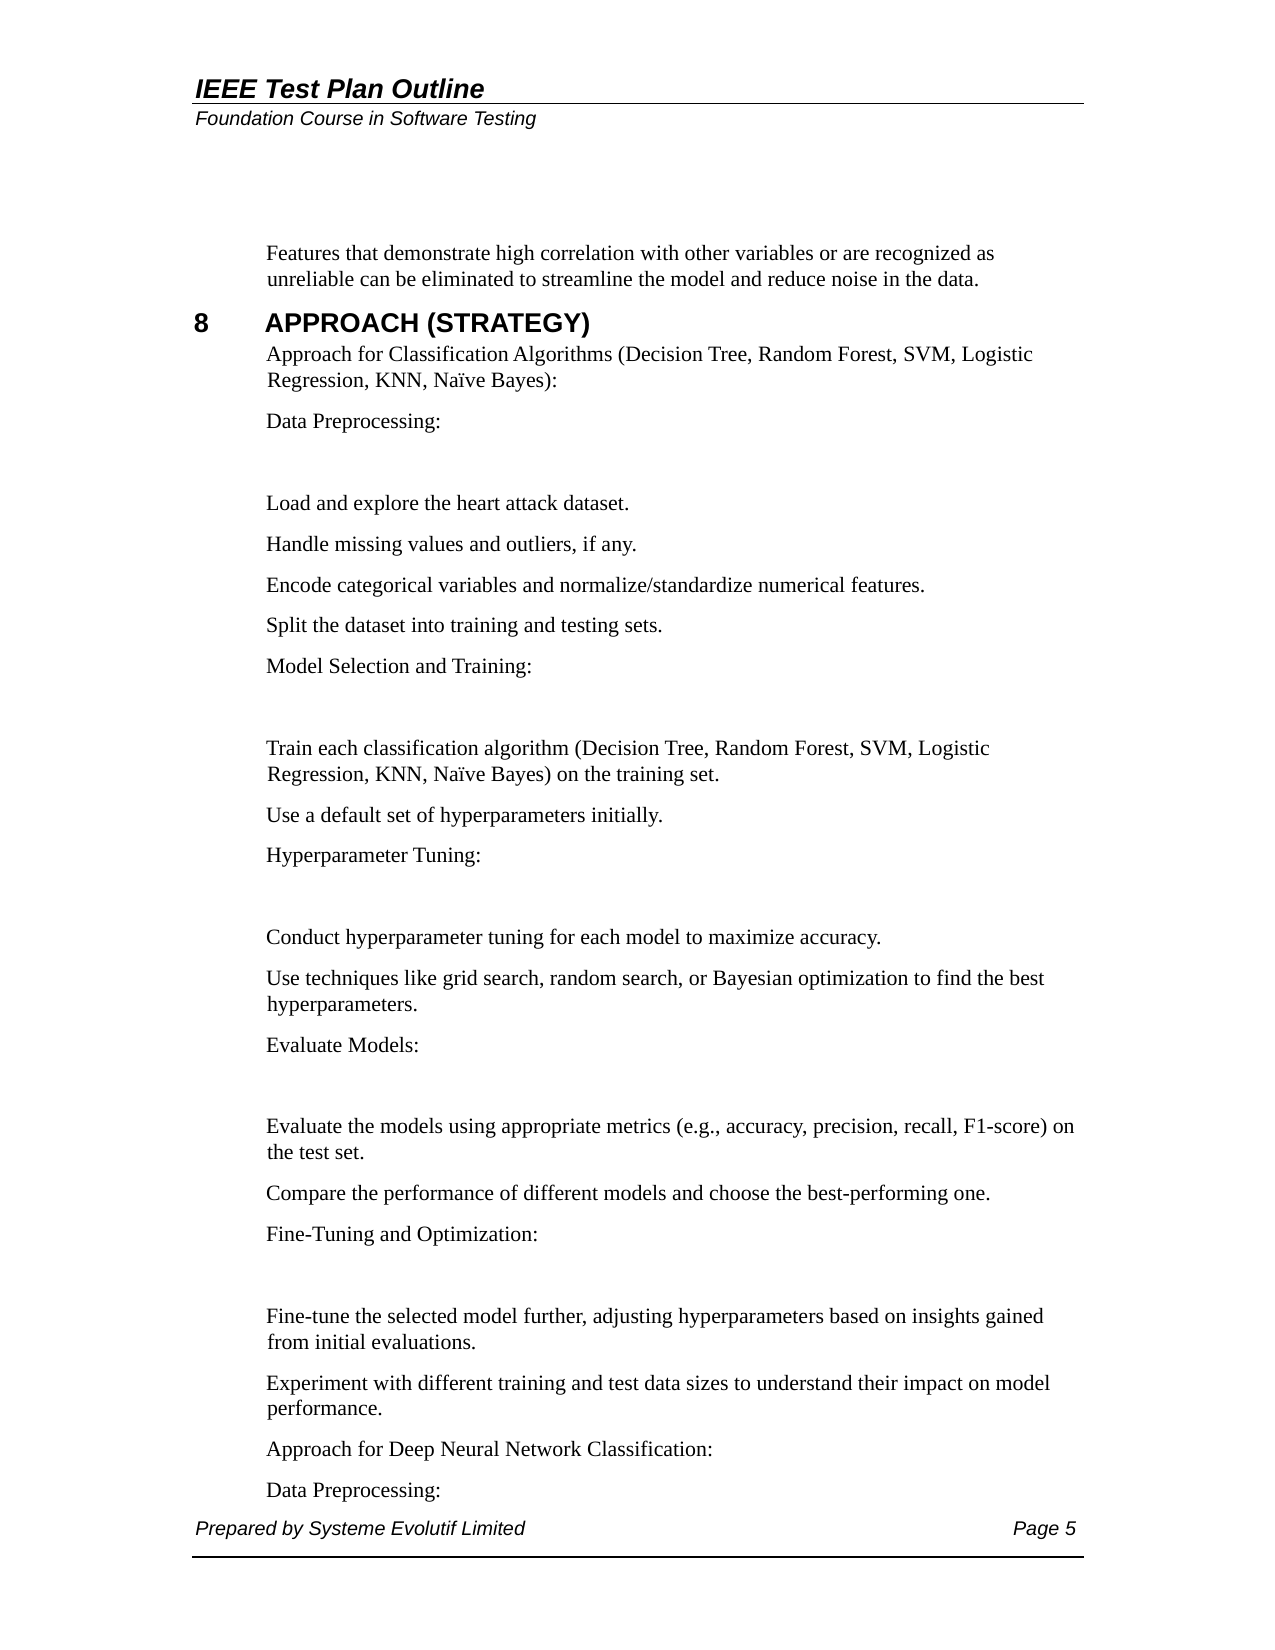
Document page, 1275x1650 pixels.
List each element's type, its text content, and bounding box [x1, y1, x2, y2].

text Fine-tune the selected model further, adjusting hyperparameters based on insights gained from initial evaluations. [266, 1303, 1081, 1354]
text Use a default set of hyperparameters initially. [266, 802, 1081, 827]
subtitle 8 APPROACH (STRATEGY) [193, 307, 1081, 338]
text Data Preprocessing: [266, 408, 1081, 433]
text Evaluate the models using appropriate metrics (e.g., accuracy, precision, recall, F1-score) on the test set. [266, 1113, 1081, 1164]
text Compare the performance of different models and choose the best-performing one. [266, 1180, 1081, 1205]
text Use techniques like grid search, random search, or Bayesian optimization to find the best hyperparameters. [266, 965, 1081, 1016]
text Conduct hyperparameter tuning for each model to maximize accuracy. [266, 924, 1081, 949]
text Load and explore the heart attack dataset. [266, 490, 1081, 515]
text Experiment with different training and test data sizes to understand their impact on model performance. [266, 1369, 1081, 1421]
text Data Preprocessing: [266, 1477, 1081, 1502]
text Features that demonstrate high correlation with other variables or are recognized as unreliable can be eliminated to streamline the model and reduce noise in the data. [266, 240, 1081, 292]
text Handle missing values and outliers, if any. [266, 531, 1081, 556]
text Approach for Classification Algorithms (Decision Tree, Random Forest, SVM, Logistic Regression, KNN, Naïve Bayes): [266, 341, 1081, 393]
text Split the dataset into training and testing sets. [266, 612, 1081, 638]
text Approach for Deep Neural Network Classification: [266, 1436, 1081, 1461]
text Train each classification algorithm (Decision Tree, Random Forest, SVM, Logistic Regression, KNN, Naïve Bayes) on the training set. [266, 735, 1081, 786]
text Evaluate Models: [266, 1032, 1081, 1057]
text Fine-Tuning and Optimization: [266, 1221, 1081, 1246]
text Encode categorical variables and normalize/standardize numerical features. [266, 572, 1081, 597]
text Hyperparameter Tuning: [266, 842, 1081, 868]
text Model Selection and Training: [266, 653, 1081, 678]
